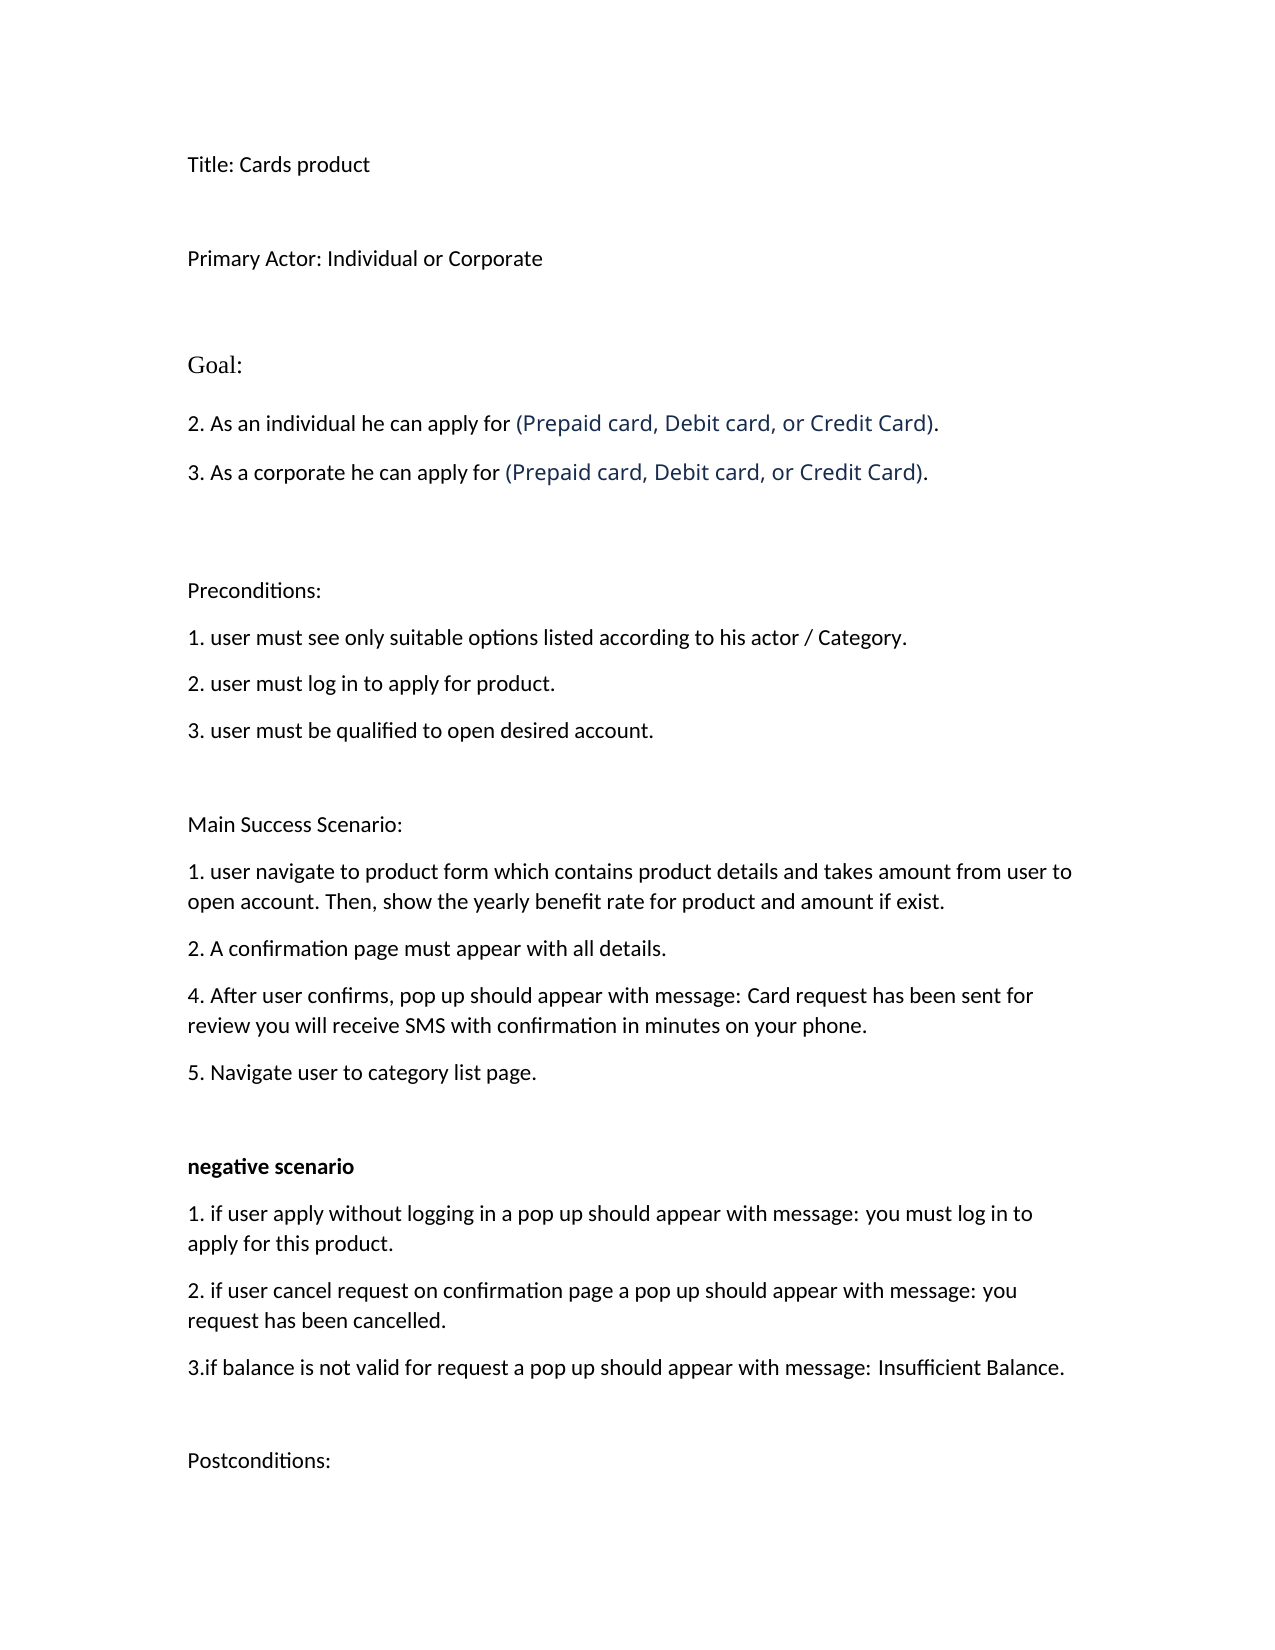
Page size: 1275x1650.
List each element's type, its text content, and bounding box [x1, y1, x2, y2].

text 2. A confirmation page must appear with all details. [187, 934, 1087, 962]
list Navigate user to category list page. [187, 1058, 1087, 1086]
list negative scenario [187, 1152, 1087, 1180]
text Goal: [187, 350, 1087, 379]
list user must see only suitable options listed according to his actor / Category. [187, 623, 1087, 651]
list user must log in to apply for product. [187, 669, 1087, 698]
text Main Success Scenario: [187, 810, 1087, 838]
list As a corporate he can apply for (Prepaid card, Debit card, or Credit Card). [187, 457, 1087, 486]
text 3.if balance is not valid for request a pop up should appear with message: Insufficient Balance. [187, 1353, 1087, 1381]
text 1. user navigate to product form which contains product details and takes amount from user to open account. Then, show the yearly benefit rate for product and amount if exist. [187, 857, 1087, 915]
text Title: Cards product [187, 150, 1087, 178]
list As an individual he can apply for (Prepaid card, Debit card, or Credit Card). [187, 408, 1087, 438]
text Postconditions: [187, 1447, 1087, 1475]
list After user confirms, pop up should appear with message: Card request has been sent for review you will receive SMS with confirmation in minutes on your phone. [187, 981, 1087, 1039]
list user must be qualified to open desired account. [187, 716, 1087, 744]
text Primary Actor: Individual or Corporate [187, 244, 1087, 272]
list if user cancel request on confirmation page a pop up should appear with message: you request has been cancelled. [187, 1276, 1087, 1334]
list if user apply without logging in a pop up should appear with message: you must log in to apply for this product. [187, 1199, 1087, 1257]
text Preconditions: [187, 576, 1087, 604]
